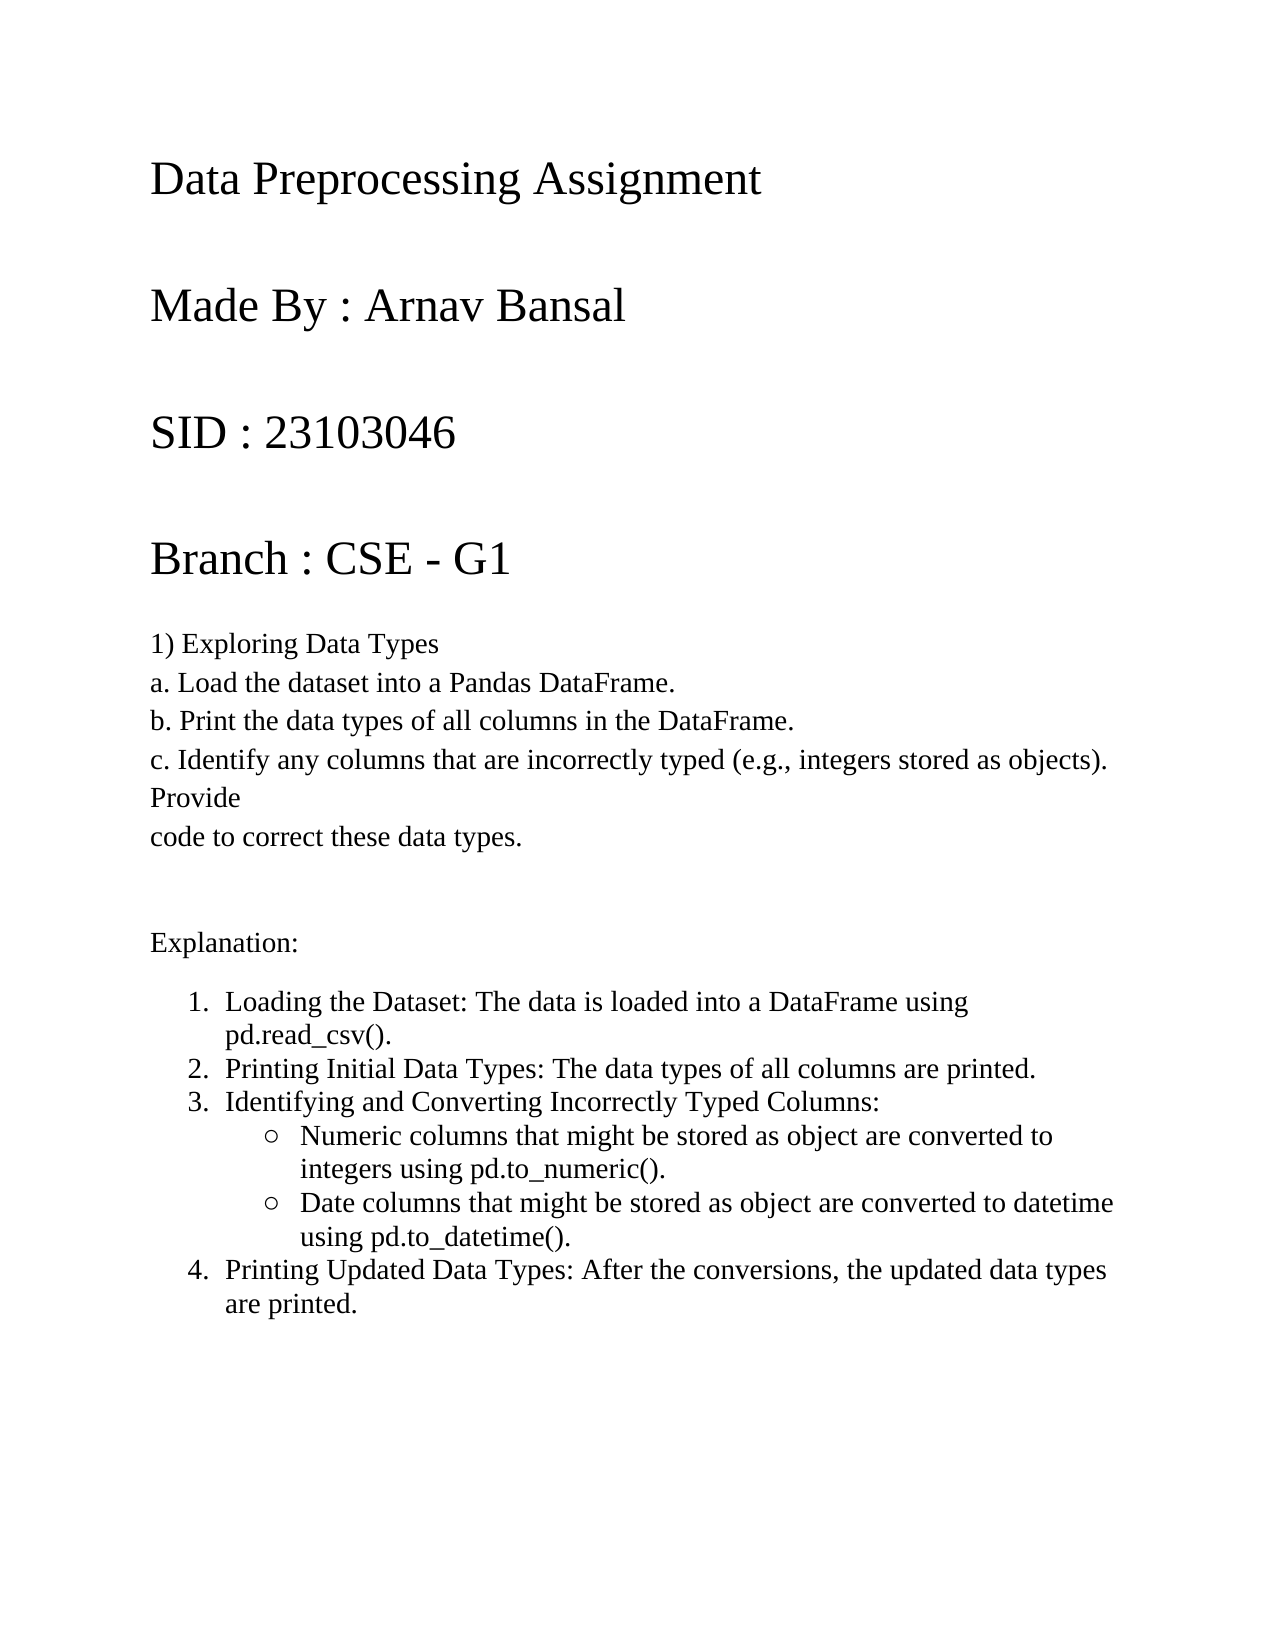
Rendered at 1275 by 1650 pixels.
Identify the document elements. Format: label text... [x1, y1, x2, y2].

list Date columns that might be stored as object are converted to datetime using pd.to_datetime(). [262, 1185, 1125, 1252]
list Numeric columns that might be stored as object are converted to integers using pd.to_numeric(). [262, 1118, 1125, 1185]
text a. Load the dataset into a Pandas DataFrame. [150, 665, 1125, 698]
text code to correct these data types. [150, 819, 1125, 853]
list Printing Initial Data Types: The data types of all columns are printed. [187, 1051, 1125, 1084]
text Explanation: [150, 925, 1125, 959]
text Data Preprocessing Assignment Made By : Arnav Bansal [150, 150, 1125, 332]
list Loading the Dataset: The data is loaded into a DataFrame using pd.read_csv(). [187, 984, 1125, 1051]
text Branch : CSE - G1 [150, 530, 1125, 585]
text SID : 23103046 [150, 403, 1125, 458]
list Identifying and Converting Incorrectly Typed Columns: [187, 1084, 1125, 1118]
text c. Identify any columns that are incorrectly typed (e.g., integers stored as objects). Provide [150, 742, 1125, 814]
list Printing Updated Data Types: After the conversions, the updated data types are printed. [187, 1252, 1125, 1319]
text 1) Exploring Data Types [150, 626, 1125, 660]
text b. Print the data types of all columns in the DataFrame. [150, 703, 1125, 737]
